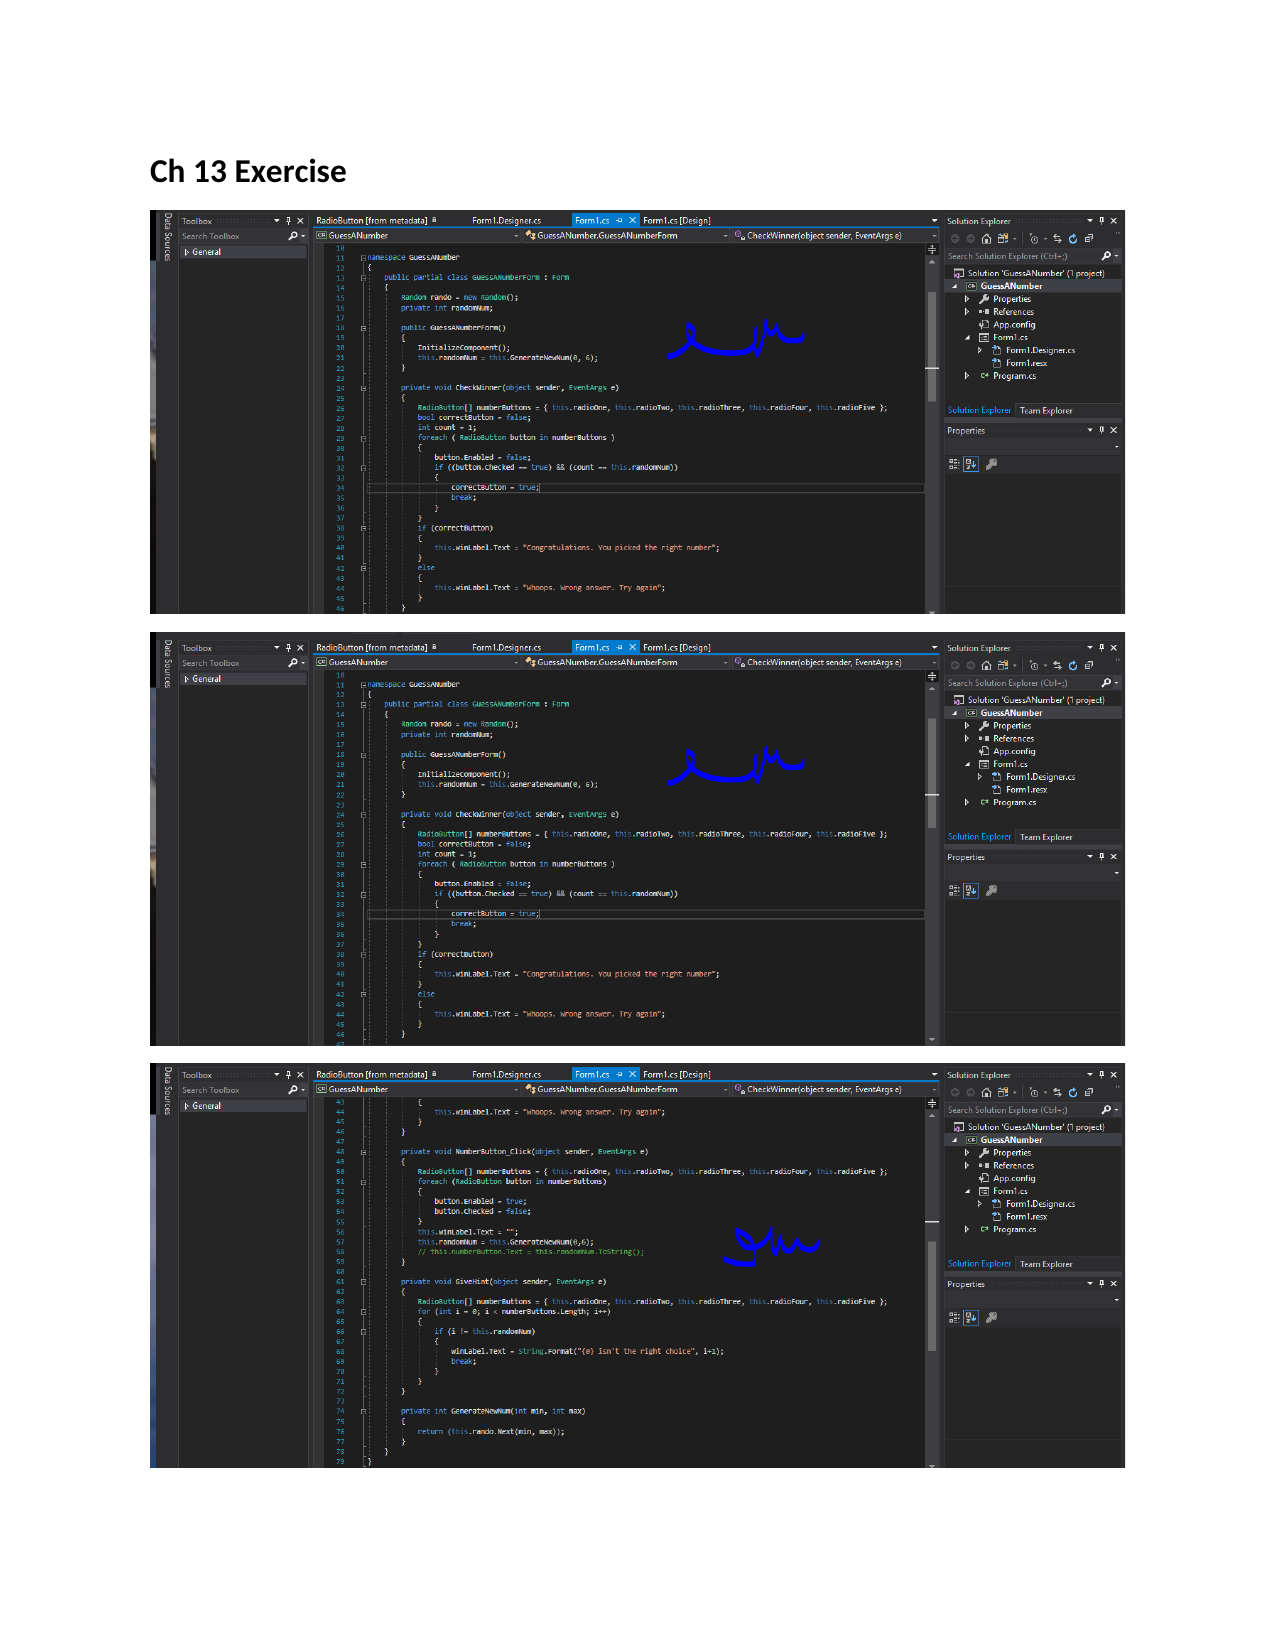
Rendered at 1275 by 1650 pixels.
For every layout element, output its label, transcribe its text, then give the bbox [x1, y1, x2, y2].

picture [150, 632, 1125, 1046]
picture [150, 210, 1125, 614]
text Ch 13 Exercise [150, 150, 1125, 191]
picture [150, 1063, 1125, 1468]
